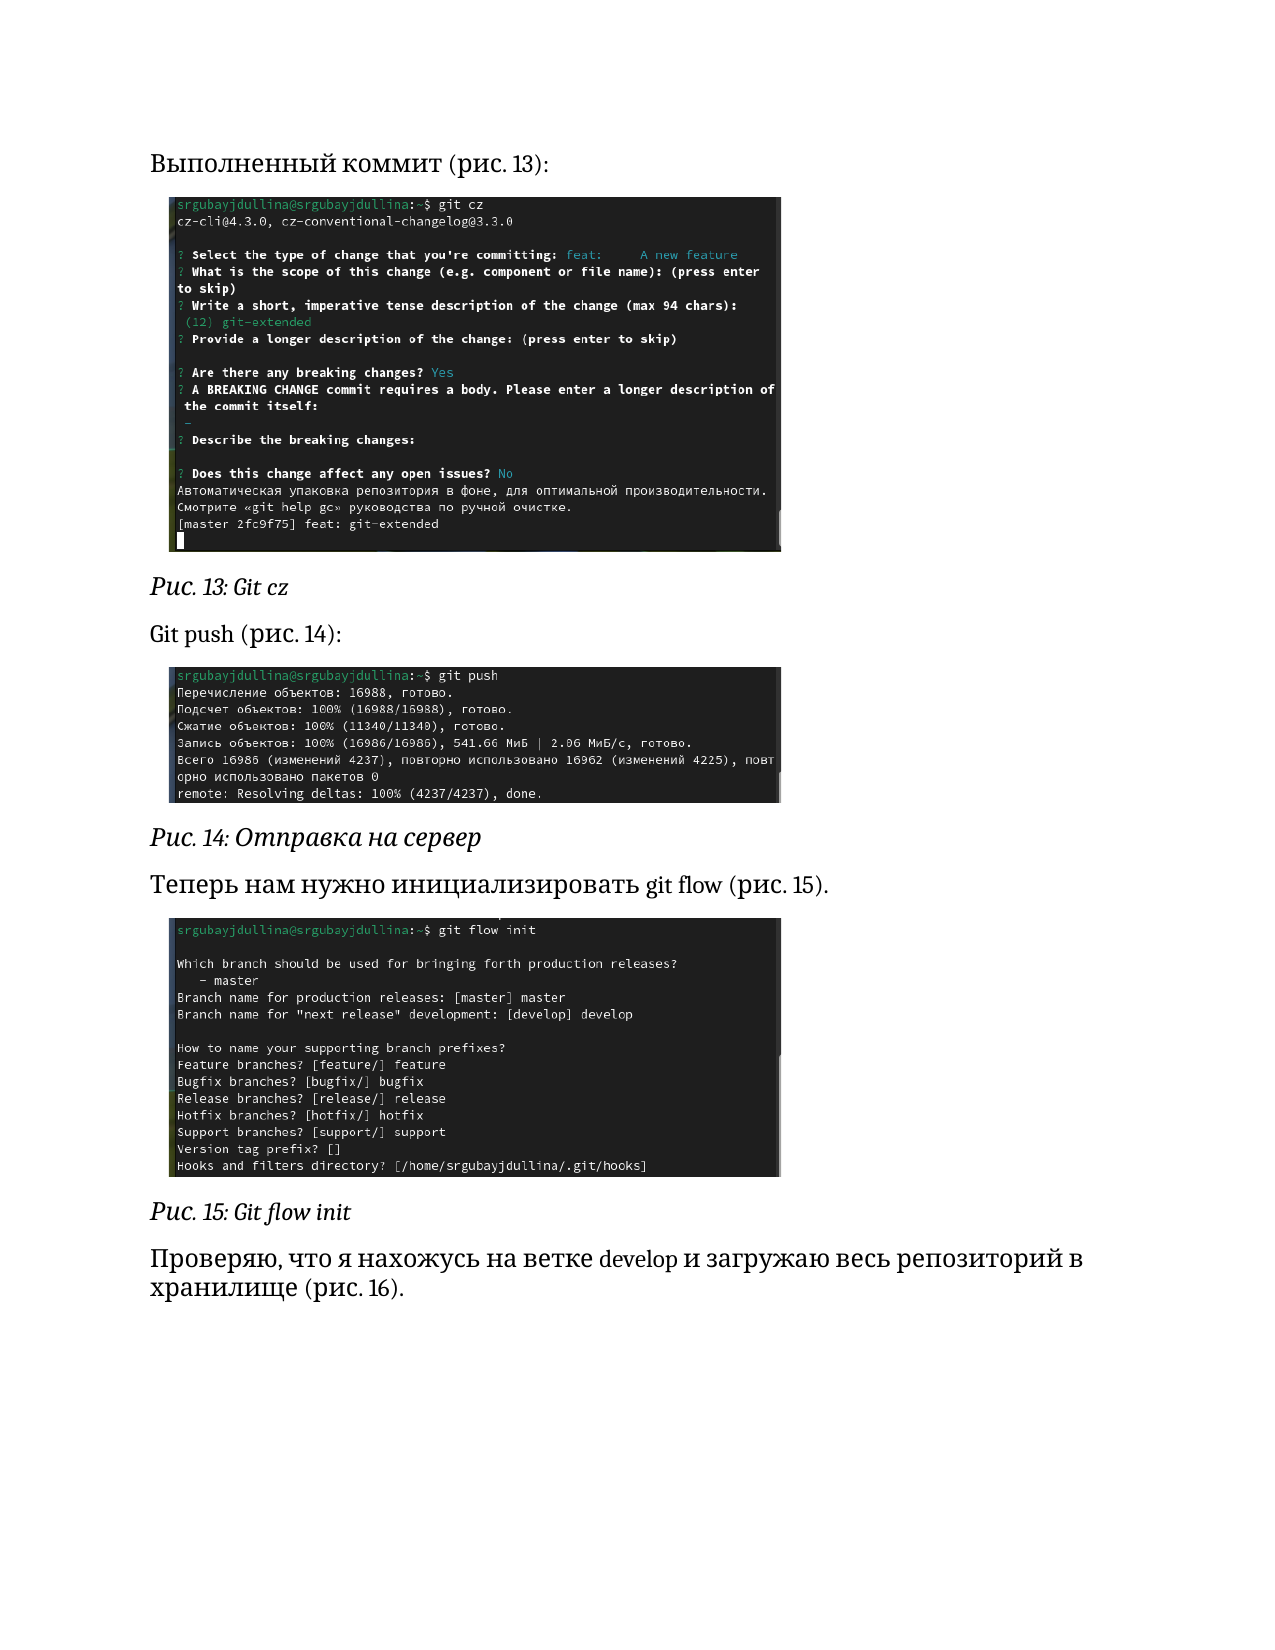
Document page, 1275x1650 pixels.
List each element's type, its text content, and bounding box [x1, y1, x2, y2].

picture [168, 667, 782, 803]
picture [168, 197, 782, 552]
text Выполненный коммит (рис. 13): [150, 150, 1125, 179]
text Рис. 15: Git flow init [150, 1198, 1125, 1226]
text Git push (рис. 14): [150, 620, 1125, 649]
text Рис. 14: Отправка на сервер [150, 824, 1125, 852]
text Рис. 13: Git cz [150, 573, 1125, 601]
text Проверяю, что я нахожусь на ветке develop и загружаю весь репозиторий в хранилище (рис. 16). [150, 1245, 1125, 1303]
picture [168, 918, 782, 1177]
text Теперь нам нужно инициализировать git flow (рис. 15). [150, 871, 1125, 900]
